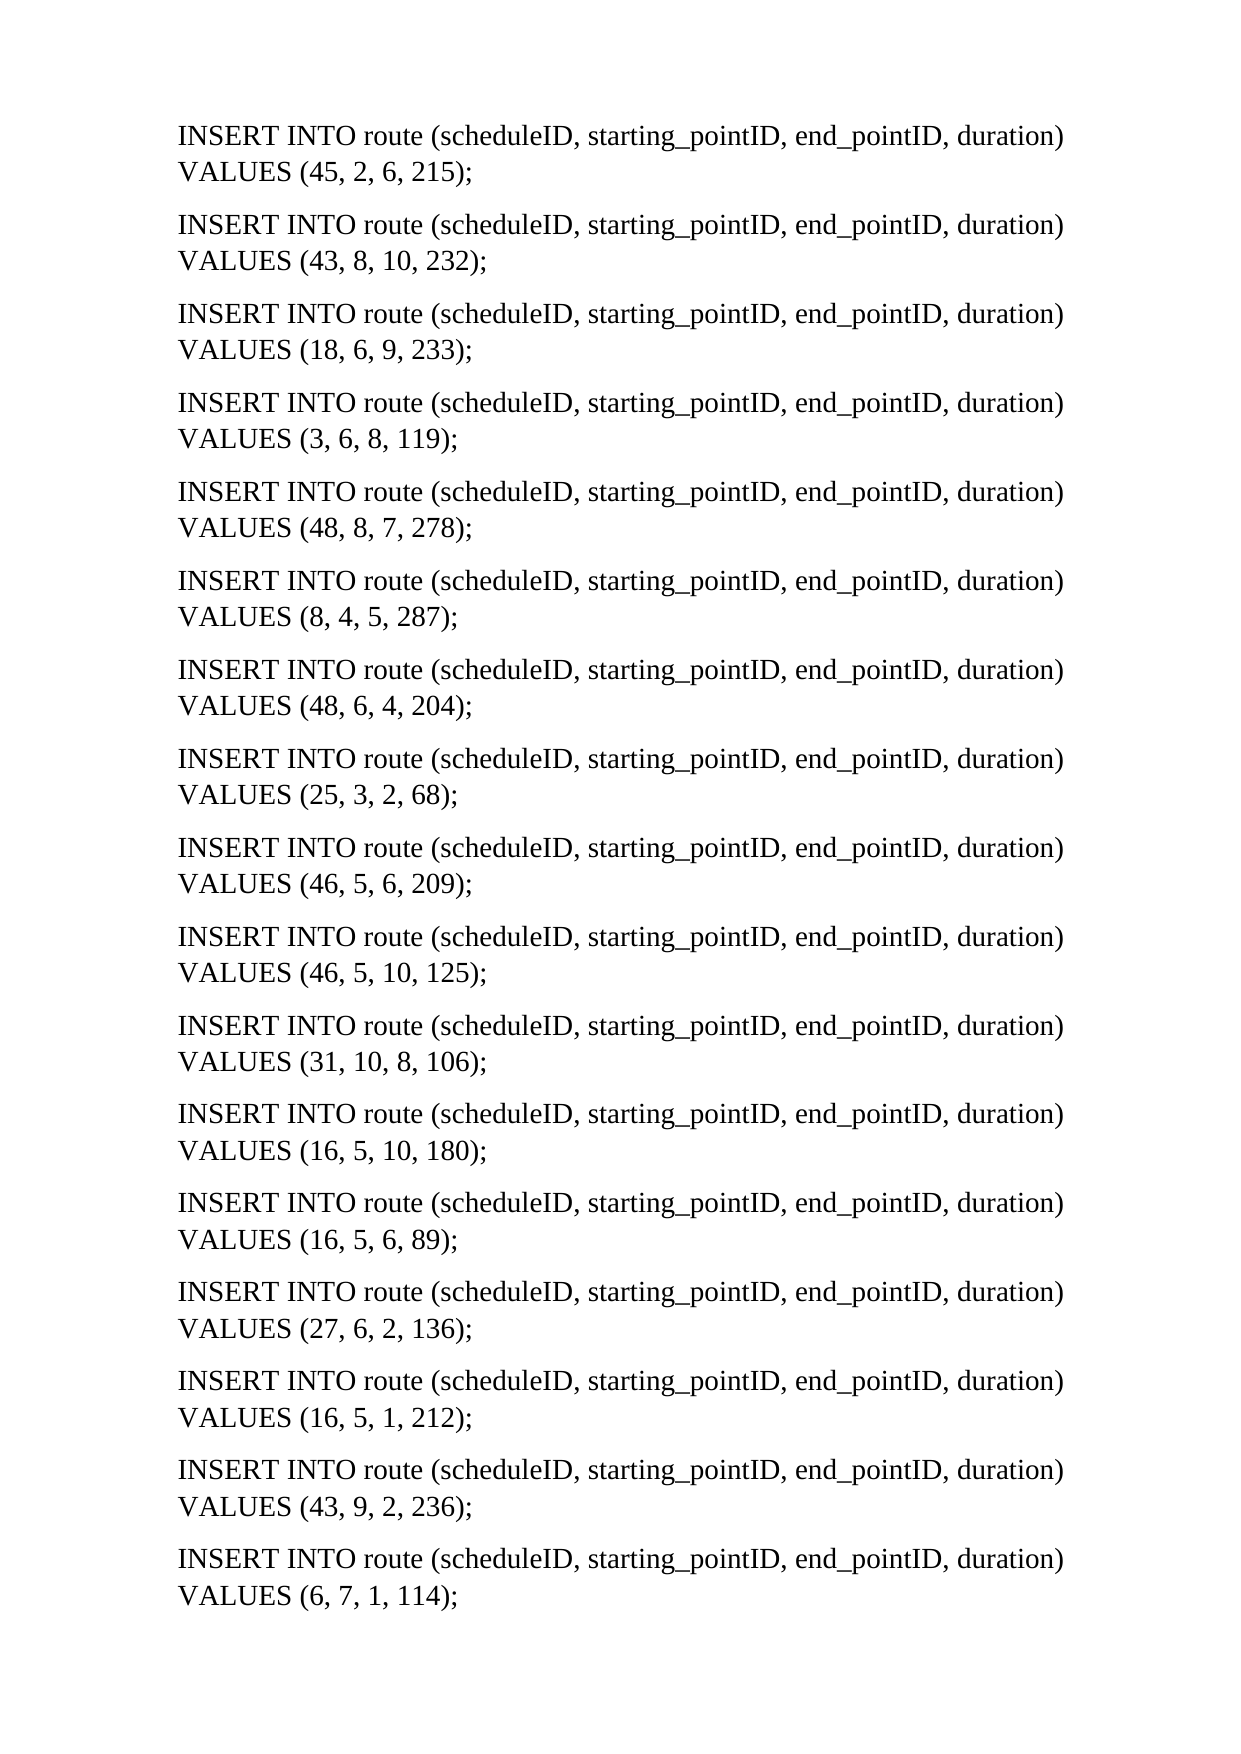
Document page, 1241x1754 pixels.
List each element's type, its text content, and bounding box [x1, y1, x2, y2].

text INSERT INTO route (scheduleID, starting_pointID, end_pointID, duration) VALUES (43, 9, 2, 236); [177, 1452, 1152, 1522]
text INSERT INTO route (scheduleID, starting_pointID, end_pointID, duration) VALUES (48, 6, 4, 204); [177, 652, 1152, 722]
text INSERT INTO route (scheduleID, starting_pointID, end_pointID, duration) VALUES (16, 5, 10, 180); [177, 1097, 1152, 1166]
text INSERT INTO route (scheduleID, starting_pointID, end_pointID, duration) VALUES (46, 5, 10, 125); [177, 919, 1152, 988]
text INSERT INTO route (scheduleID, starting_pointID, end_pointID, duration) VALUES (45, 2, 6, 215); [177, 118, 1152, 188]
text INSERT INTO route (scheduleID, starting_pointID, end_pointID, duration) VALUES (8, 4, 5, 287); [177, 563, 1152, 633]
text INSERT INTO route (scheduleID, starting_pointID, end_pointID, duration) VALUES (25, 3, 2, 68); [177, 741, 1152, 811]
text INSERT INTO route (scheduleID, starting_pointID, end_pointID, duration) VALUES (27, 6, 2, 136); [177, 1274, 1152, 1344]
text INSERT INTO route (scheduleID, starting_pointID, end_pointID, duration) VALUES (6, 7, 1, 114); [177, 1541, 1152, 1611]
text INSERT INTO route (scheduleID, starting_pointID, end_pointID, duration) VALUES (31, 10, 8, 106); [177, 1008, 1152, 1077]
text INSERT INTO route (scheduleID, starting_pointID, end_pointID, duration) VALUES (46, 5, 6, 209); [177, 830, 1152, 899]
text INSERT INTO route (scheduleID, starting_pointID, end_pointID, duration) VALUES (43, 8, 10, 232); [177, 207, 1152, 277]
text INSERT INTO route (scheduleID, starting_pointID, end_pointID, duration) VALUES (48, 8, 7, 278); [177, 474, 1152, 544]
text INSERT INTO route (scheduleID, starting_pointID, end_pointID, duration) VALUES (16, 5, 1, 212); [177, 1363, 1152, 1433]
text INSERT INTO route (scheduleID, starting_pointID, end_pointID, duration) VALUES (16, 5, 6, 89); [177, 1186, 1152, 1255]
text INSERT INTO route (scheduleID, starting_pointID, end_pointID, duration) VALUES (3, 6, 8, 119); [177, 385, 1152, 455]
text INSERT INTO route (scheduleID, starting_pointID, end_pointID, duration) VALUES (18, 6, 9, 233); [177, 296, 1152, 366]
